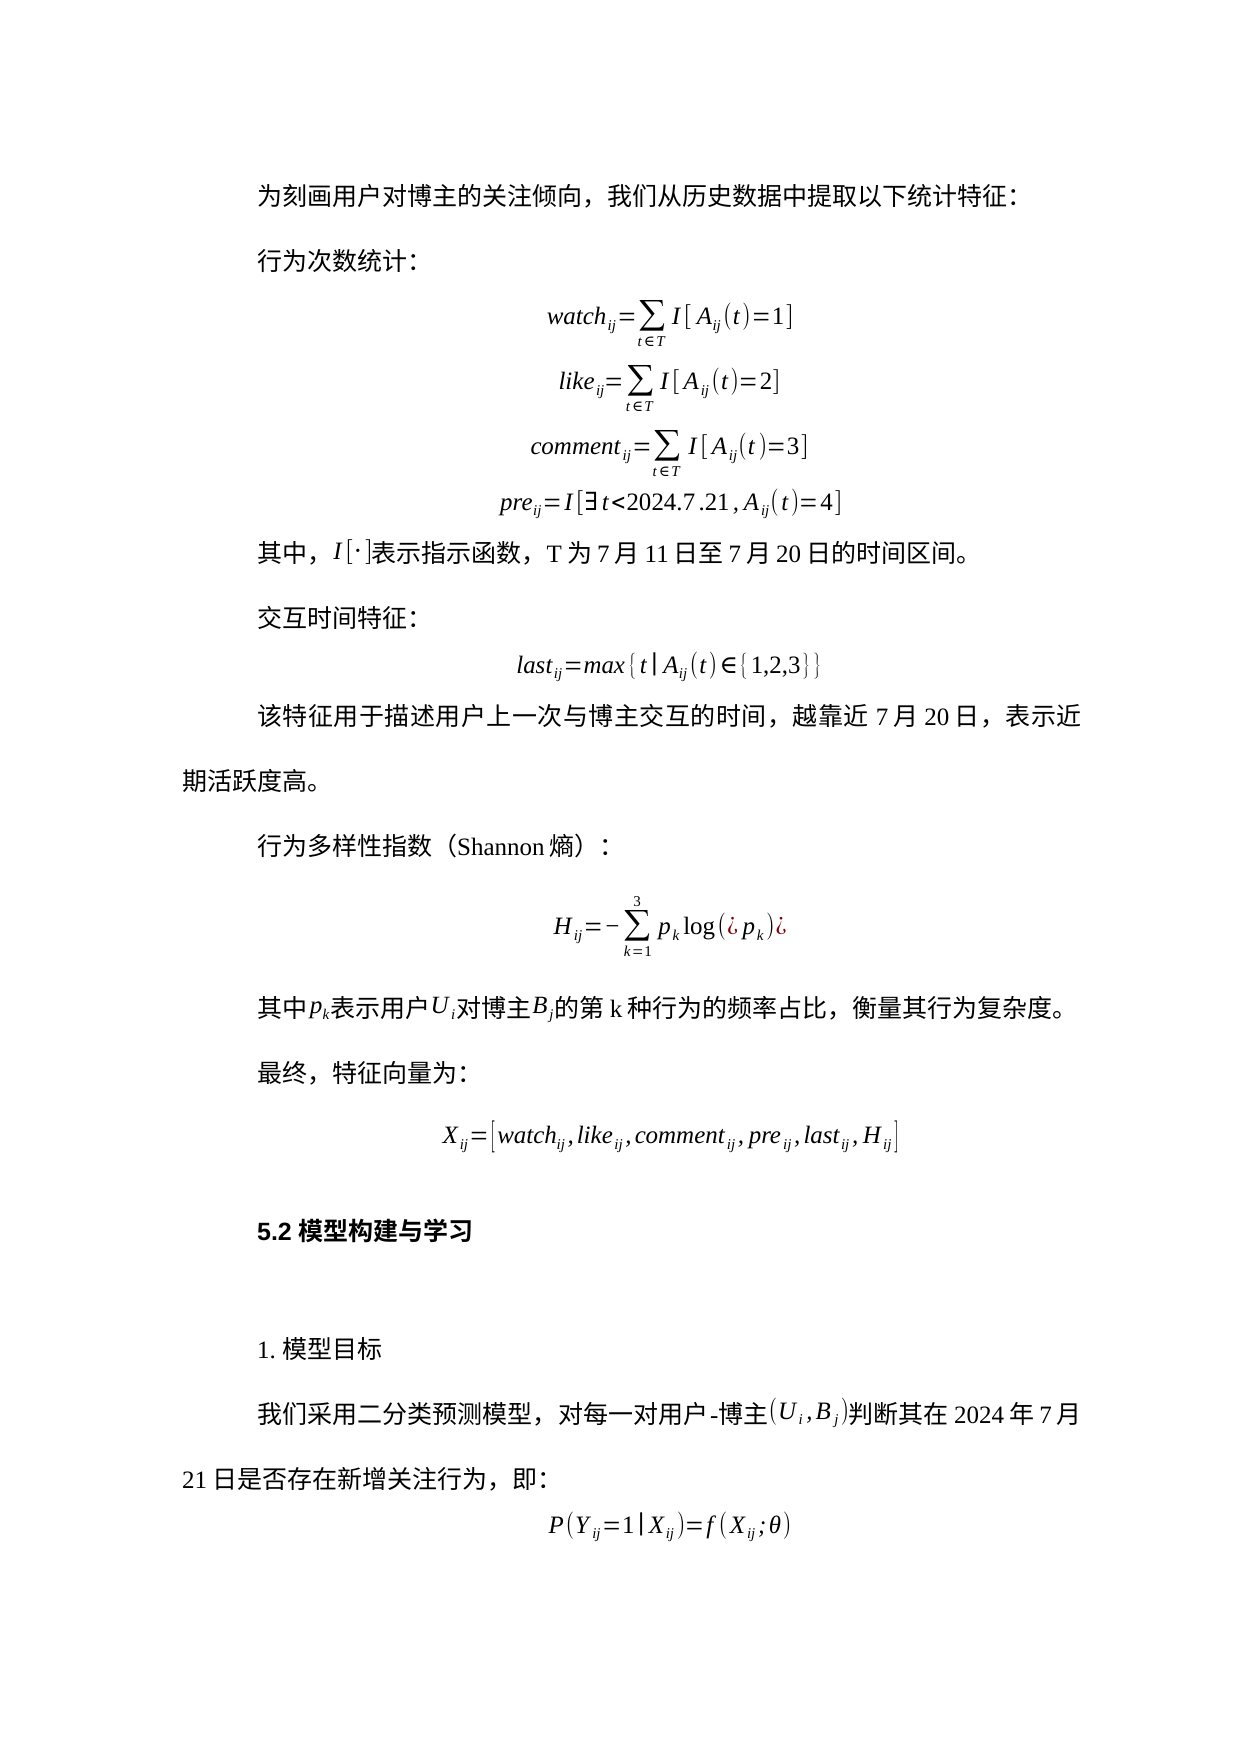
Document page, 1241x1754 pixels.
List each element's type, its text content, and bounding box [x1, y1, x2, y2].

text 最终，特征向量为： [182, 1039, 1082, 1104]
text 该特征用于描述用户上一次与博主交互的时间，越靠近7月20日，表示近期活跃度高。 [182, 682, 1082, 812]
text 行为多样性指数（Shannon熵）： [182, 812, 1082, 877]
text 我们采用二分类预测模型，对每一对用户-博主判断其在2024年7月21日是否存在新增关注行为，即： [182, 1380, 1082, 1510]
text 其中，表示指示函数，T为7月11日至7月20日的时间区间。 [182, 519, 1082, 584]
text 1. 模型目标 [182, 1315, 1082, 1380]
subtitle 5.2 模型构建与学习 [182, 1197, 1082, 1262]
text 交互时间特征： [182, 584, 1082, 649]
text 其中表示用户对博主的第k种行为的频率占比，衡量其行为复杂度。 [182, 974, 1082, 1039]
text 为刻画用户对博主的关注倾向，我们从历史数据中提取以下统计特征： [182, 162, 1082, 227]
text 行为次数统计： [182, 227, 1082, 292]
